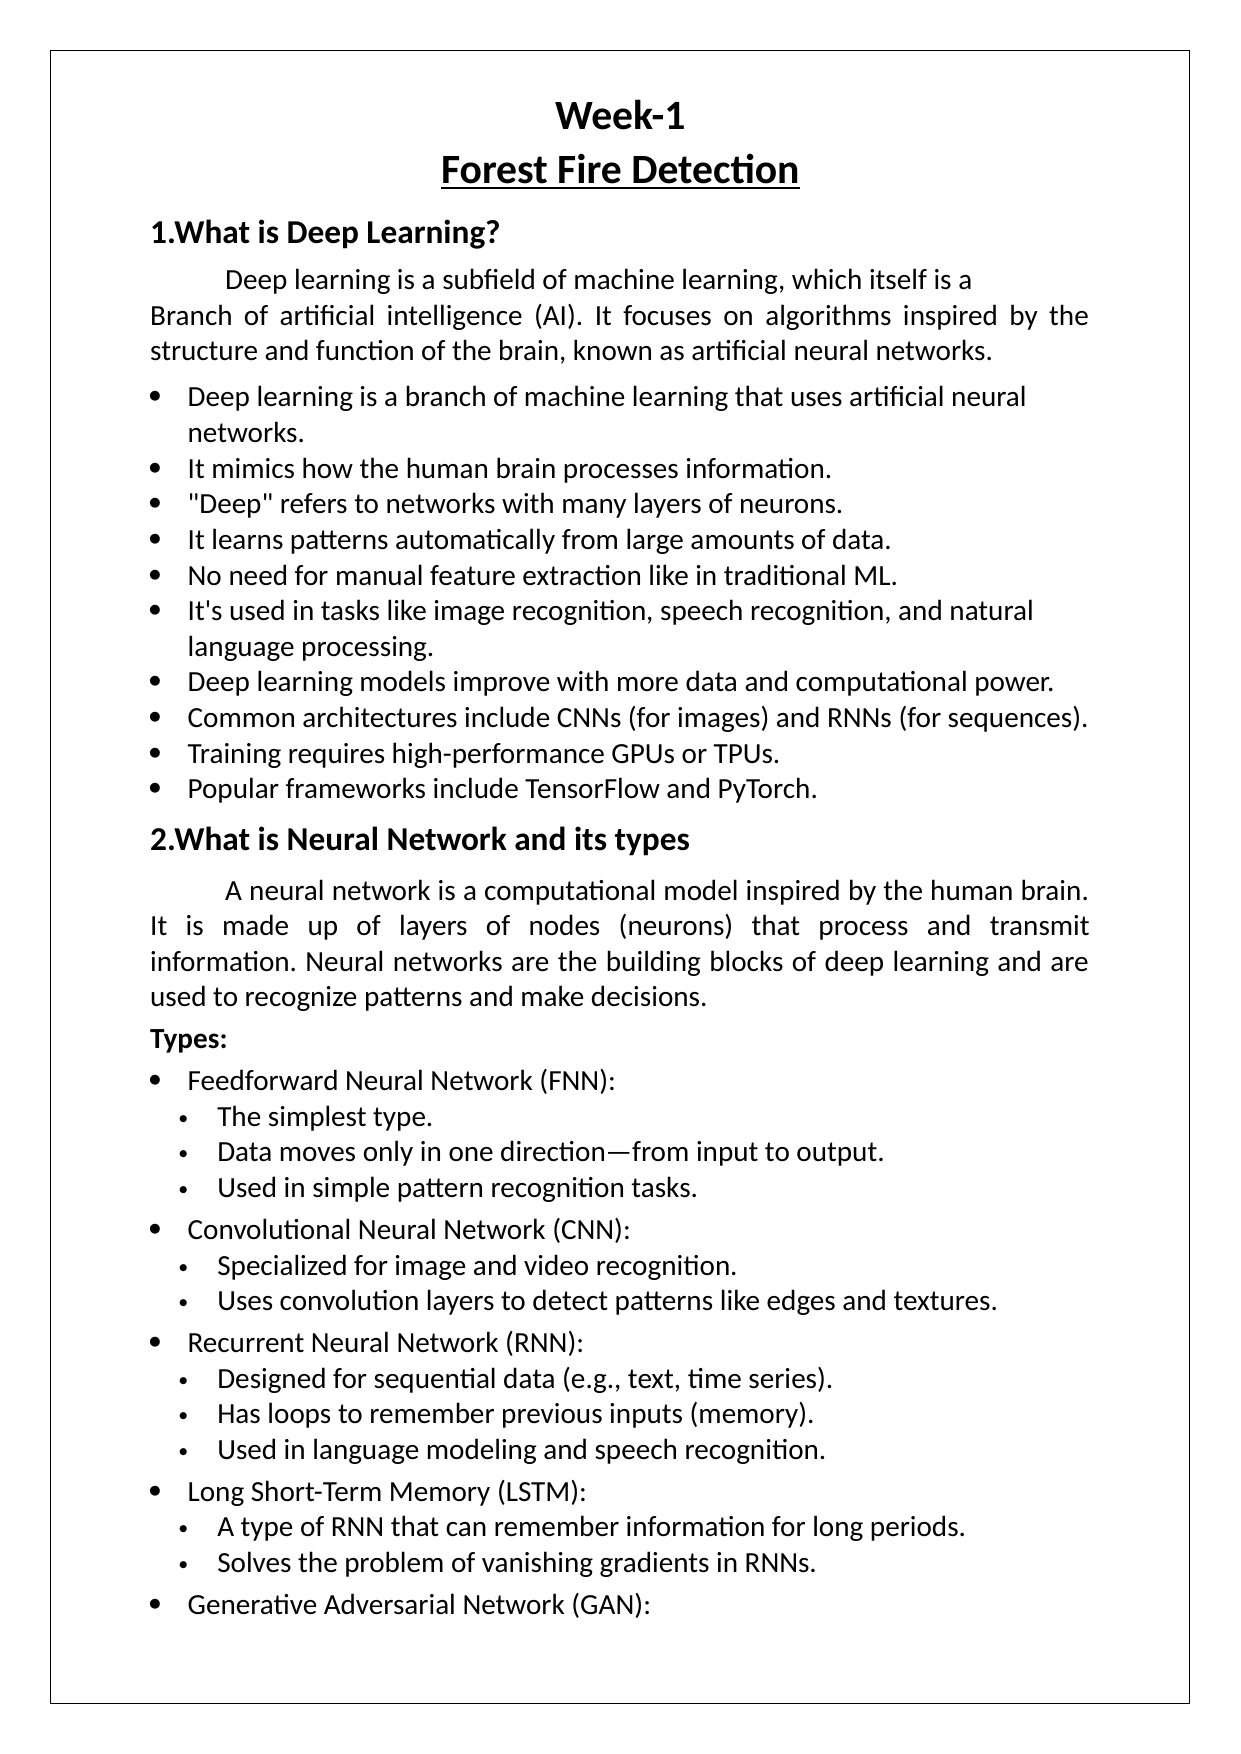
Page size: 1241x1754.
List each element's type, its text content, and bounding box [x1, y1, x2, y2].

list Feedforward Neural Network (FNN): [150, 1062, 1090, 1098]
list Generative Adversarial Network (GAN): [150, 1586, 1090, 1622]
list It learns patterns automatically from large amounts of data. [150, 521, 1090, 557]
list Uses convolution layers to detect patterns like edges and textures. [179, 1282, 1090, 1318]
list Long Short-Term Memory (LSTM): [150, 1473, 1090, 1508]
list A type of RNN that can remember information for long periods. [179, 1508, 1090, 1544]
list Used in language modeling and speech recognition. [179, 1431, 1090, 1467]
list Convolutional Neural Network (CNN): [150, 1211, 1090, 1247]
text Types: [150, 1020, 1090, 1056]
text Branch of artificial intelligence (AI). It focuses on algorithms inspired by the structure and function of the brain, known as artificial neural networks. [150, 297, 1090, 368]
list "Deep" refers to networks with many layers of neurons. [150, 485, 1090, 521]
list The simplest type. [179, 1098, 1090, 1133]
list Data moves only in one direction—from input to output. [179, 1133, 1090, 1169]
list It's used in tasks like image recognition, speech recognition, and natural language processing. [150, 592, 1090, 663]
list Deep learning models improve with more data and computational power. [150, 663, 1090, 699]
list Used in simple pattern recognition tasks. [179, 1169, 1090, 1205]
text Forest Fire Detection [150, 143, 1090, 194]
text Week-1 [150, 89, 1090, 139]
list Designed for sequential data (e.g., text, time series). [179, 1360, 1090, 1395]
list Has loops to remember previous inputs (memory). [179, 1395, 1090, 1431]
list Popular frameworks include TensorFlow and PyTorch. [150, 770, 1090, 806]
text A neural network is a computational model inspired by the human brain. It is made up of layers of nodes (neurons) that process and transmit information. Neural networks are the building blocks of deep learning and are used to recognize patterns and make decisions. [150, 872, 1090, 1014]
text 2.What is Neural Network and its types [150, 818, 1090, 859]
text 1.What is Deep Learning? [150, 211, 1090, 252]
list Solves the problem of vanishing gradients in RNNs. [179, 1544, 1090, 1580]
list Specialized for image and video recognition. [179, 1247, 1090, 1282]
list No need for manual feature extraction like in traditional ML. [150, 557, 1090, 592]
text Deep learning is a subfield of machine learning, which itself is a [150, 261, 1090, 297]
list Deep learning is a branch of machine learning that uses artificial neural networks. [150, 378, 1090, 450]
list It mimics how the human brain processes information. [150, 450, 1090, 485]
list Training requires high-performance GPUs or TPUs. [150, 735, 1090, 770]
list Recurrent Neural Network (RNN): [150, 1324, 1090, 1360]
list Common architectures include CNNs (for images) and RNNs (for sequences). [150, 699, 1090, 735]
